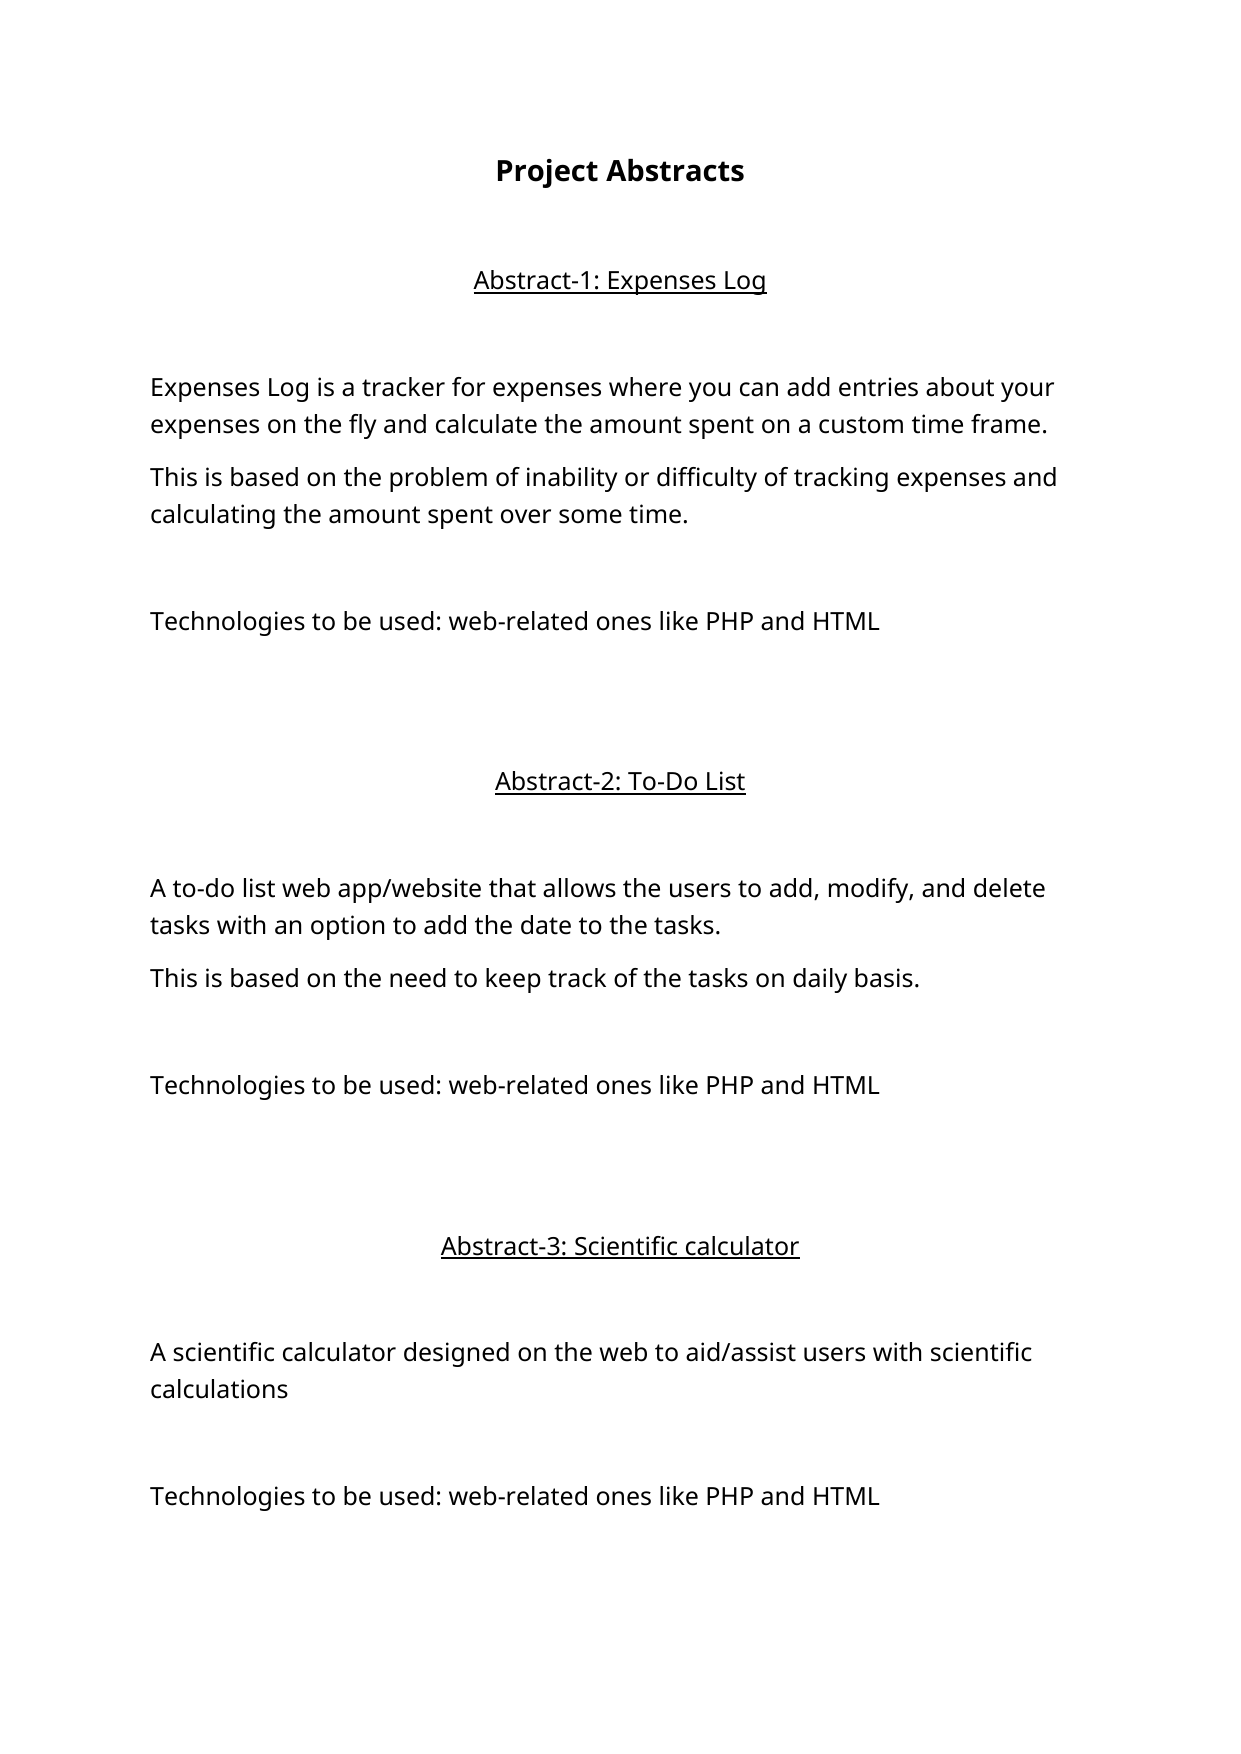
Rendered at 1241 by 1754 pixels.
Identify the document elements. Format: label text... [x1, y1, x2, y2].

text Abstract-3: Scientific calculator [150, 1228, 1090, 1262]
text Abstract-2: To-Do List [150, 764, 1090, 798]
text Expenses Log is a tracker for expenses where you can add entries about your expenses on the fly and calculate the amount spent on a custom time frame. [150, 370, 1090, 441]
text Project Abstracts [150, 150, 1090, 190]
text Technologies to be used: web-related ones like PHP and HTML [150, 1068, 1090, 1102]
text This is based on the need to keep track of the tasks on daily basis. [150, 961, 1090, 995]
text Technologies to be used: web-related ones like PHP and HTML [150, 604, 1090, 638]
text A scientific calculator designed on the web to aid/assist users with scientific calculations [150, 1335, 1090, 1406]
text A to-do list web app/website that allows the users to add, modify, and delete tasks with an option to add the date to the tasks. [150, 871, 1090, 942]
text This is based on the problem of inability or difficulty of tracking expenses and calculating the amount spent over some time. [150, 460, 1090, 531]
text Technologies to be used: web-related ones like PHP and HTML [150, 1479, 1090, 1513]
text Abstract-1: Expenses Log [150, 263, 1090, 297]
